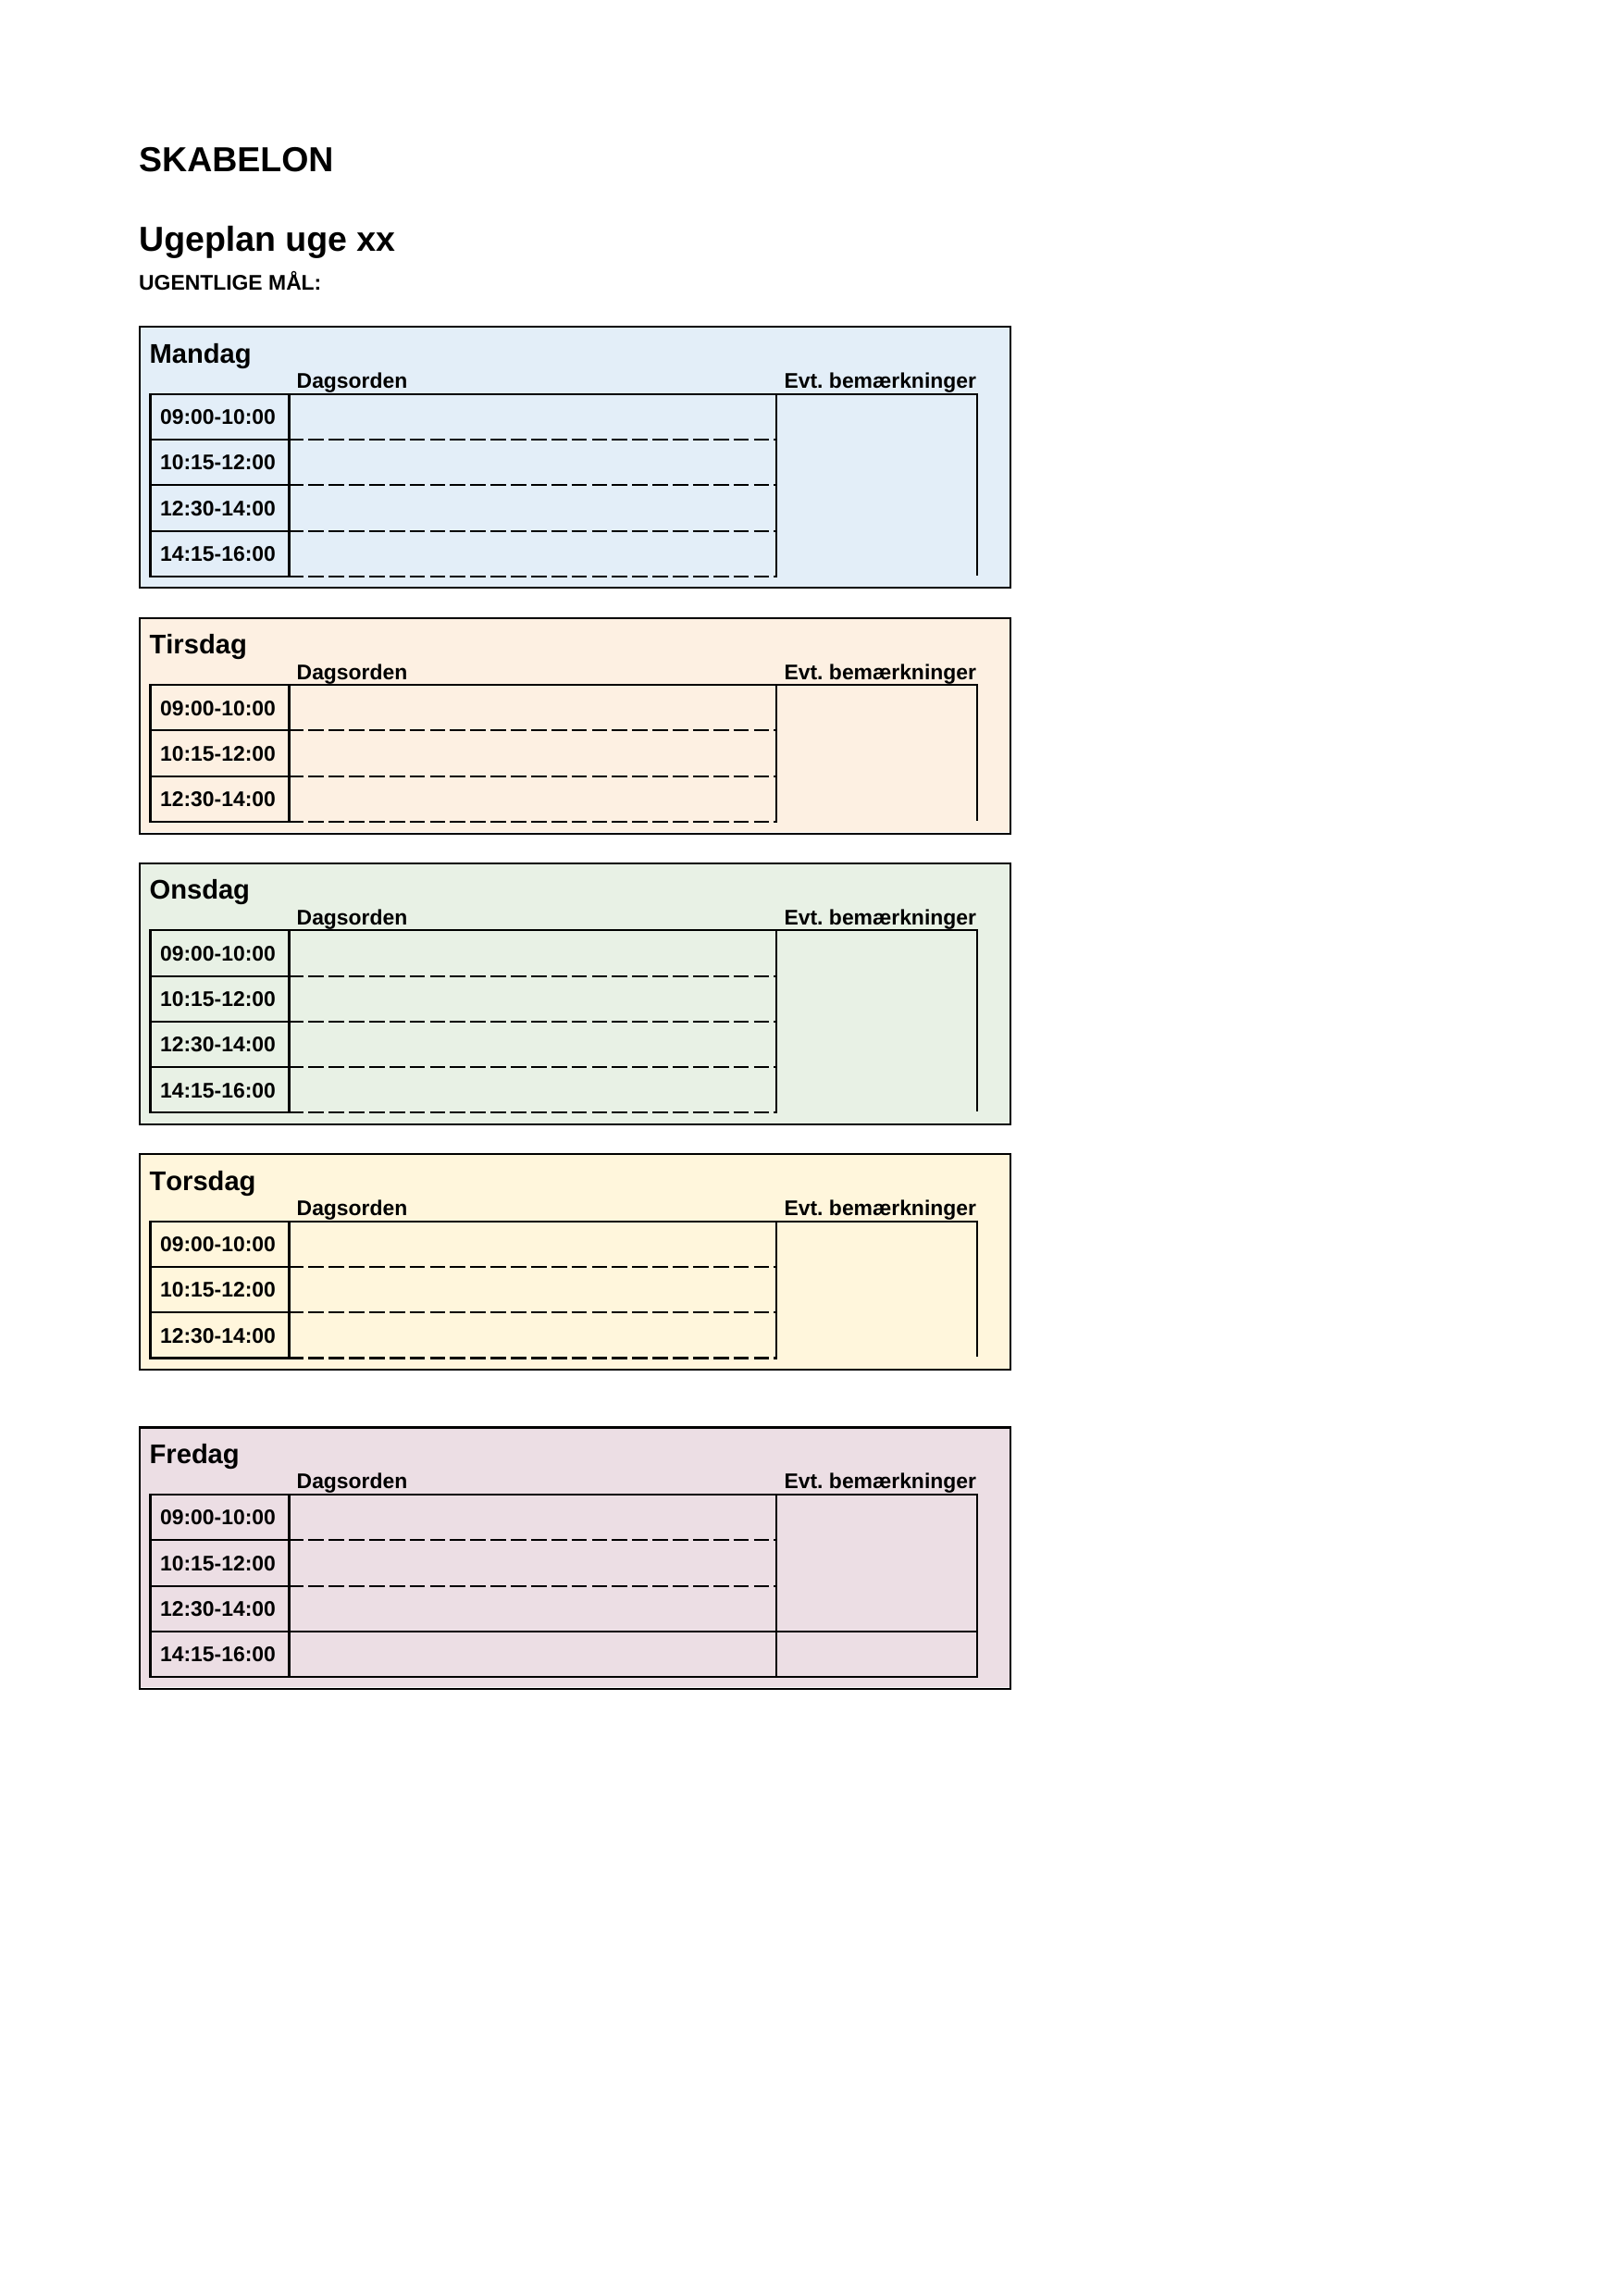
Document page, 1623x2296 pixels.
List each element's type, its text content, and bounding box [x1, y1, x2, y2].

table_header Torsdag Dagsorden Evt. bemærkninger [141, 1155, 1010, 1369]
table_header Tirsdag Dagsorden Evt. bemærkninger [141, 619, 1010, 832]
table_header Mandag Dagsorden Evt. bemærkninger [141, 328, 1010, 587]
title Ugeplan uge xx [139, 218, 1484, 258]
title SKABELON [139, 139, 1484, 179]
text UGENTLIGE MÅL: [139, 270, 1484, 294]
table_header Fredag Dagsorden Evt. bemærkninger [141, 1429, 1010, 1687]
table_header Onsdag Dagsorden Evt. bemærkninger [141, 864, 1010, 1123]
